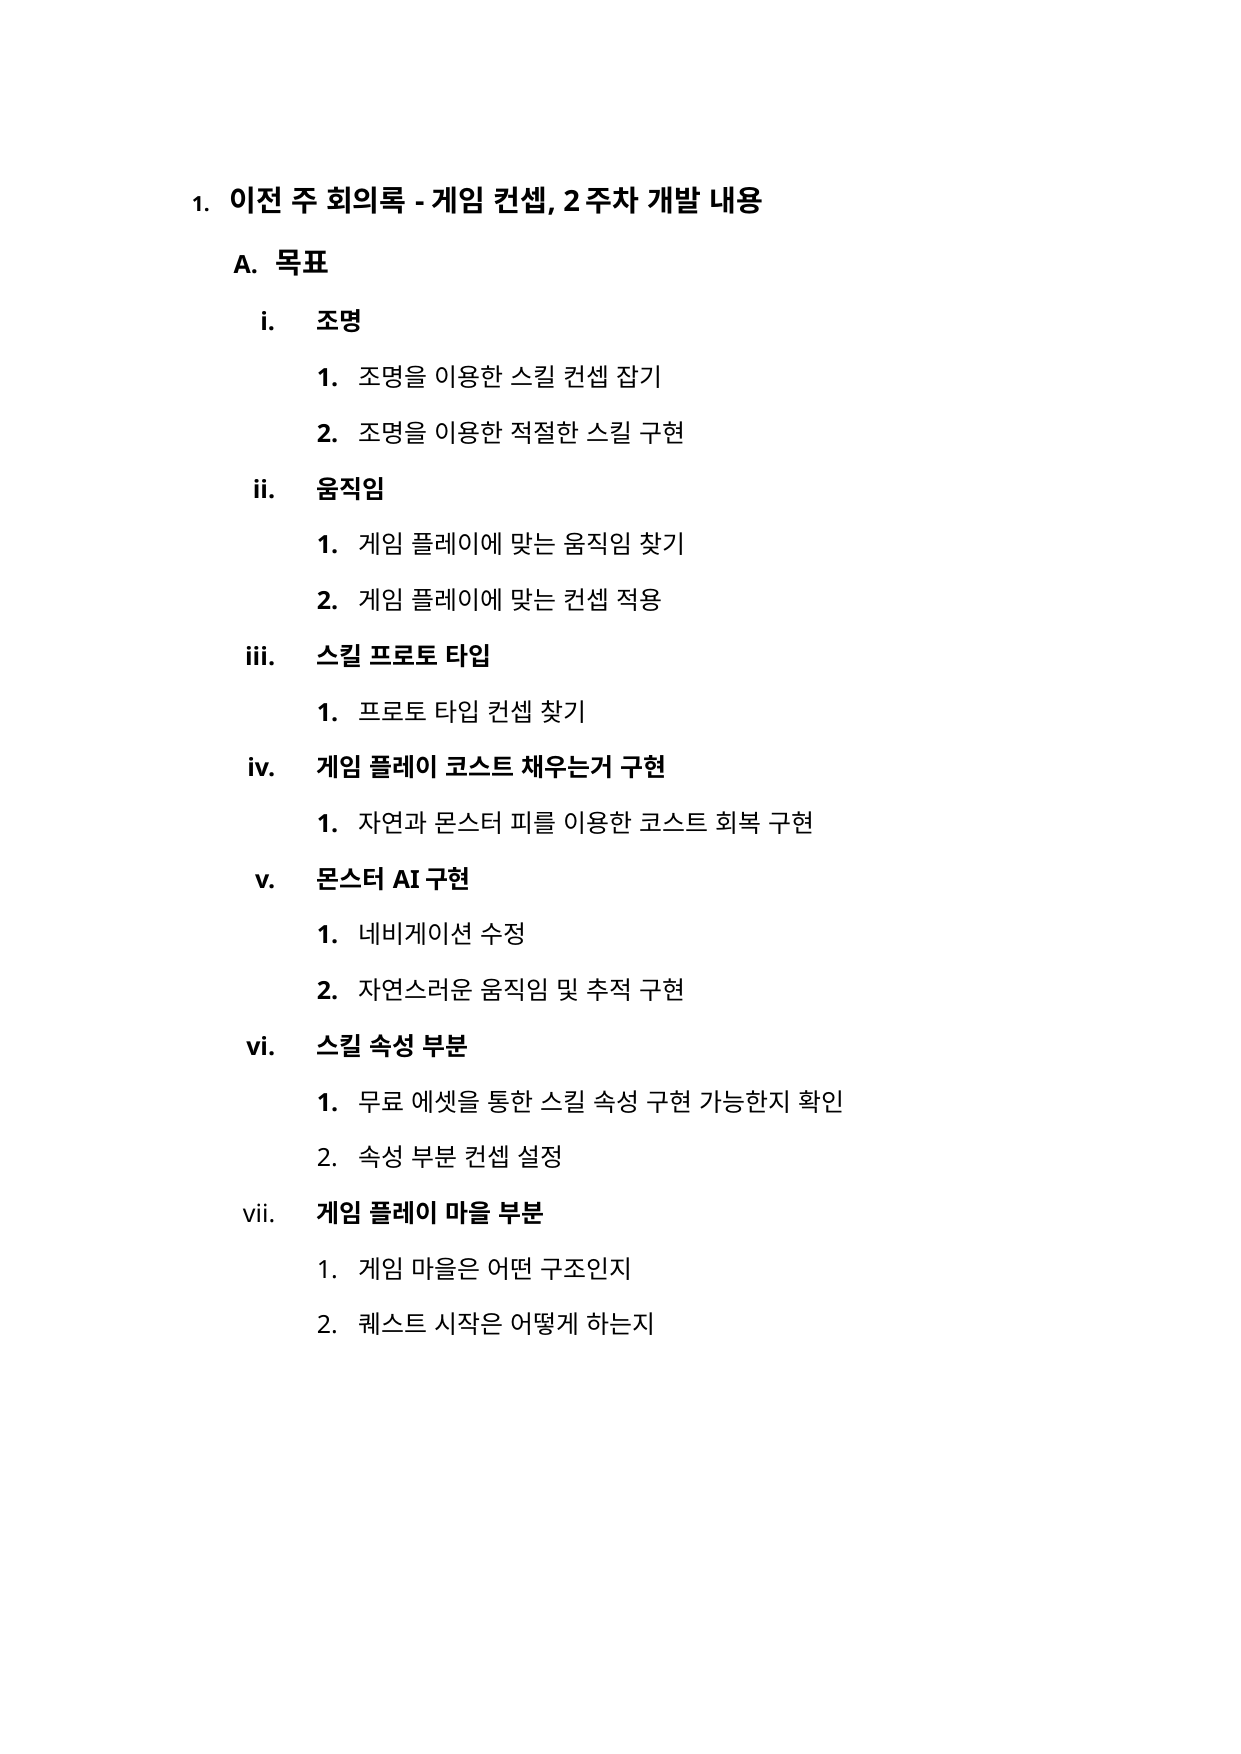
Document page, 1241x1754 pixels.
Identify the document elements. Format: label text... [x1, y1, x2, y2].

list 게임 플레이 코스트 채우는거 구현 [275, 748, 1090, 784]
list 조명 [275, 302, 1090, 338]
list 게임 마을은 어떤 구조인지 [317, 1249, 1090, 1286]
list 자연스러운 움직임 및 추적 구현 [317, 971, 1090, 1007]
list 프로토 타입 컨셉 찾기 [317, 692, 1090, 728]
list 이전 주 회의록 - 게임 컨셉, 2주차 개발 내용 [192, 177, 1090, 219]
list 움직임 [275, 469, 1090, 505]
list 게임 플레이 마을 부분 [275, 1193, 1090, 1230]
list 무료 에셋을 통한 스킬 속성 구현 가능한지 확인 [317, 1082, 1090, 1118]
list 스킬 프로토 타입 [275, 636, 1090, 672]
list 조명을 이용한 스킬 컨셉 잡기 [317, 358, 1090, 394]
list 몬스터 AI구현 [275, 859, 1090, 895]
list 게임 플레이에 맞는 컨셉 적용 [317, 581, 1090, 617]
list 목표 [233, 239, 1090, 282]
list 자연과 몬스터 피를 이용한 코스트 회복 구현 [317, 803, 1090, 840]
list 네비게이션 수정 [317, 915, 1090, 951]
list 스킬 속성 부분 [275, 1026, 1090, 1063]
list 속성 부분 컨셉 설정 [317, 1138, 1090, 1174]
list 퀘스트 시작은 어떻게 하는지 [317, 1305, 1090, 1341]
list 게임 플레이에 맞는 움직임 찾기 [317, 525, 1090, 561]
list 조명을 이용한 적절한 스킬 구현 [317, 413, 1090, 449]
